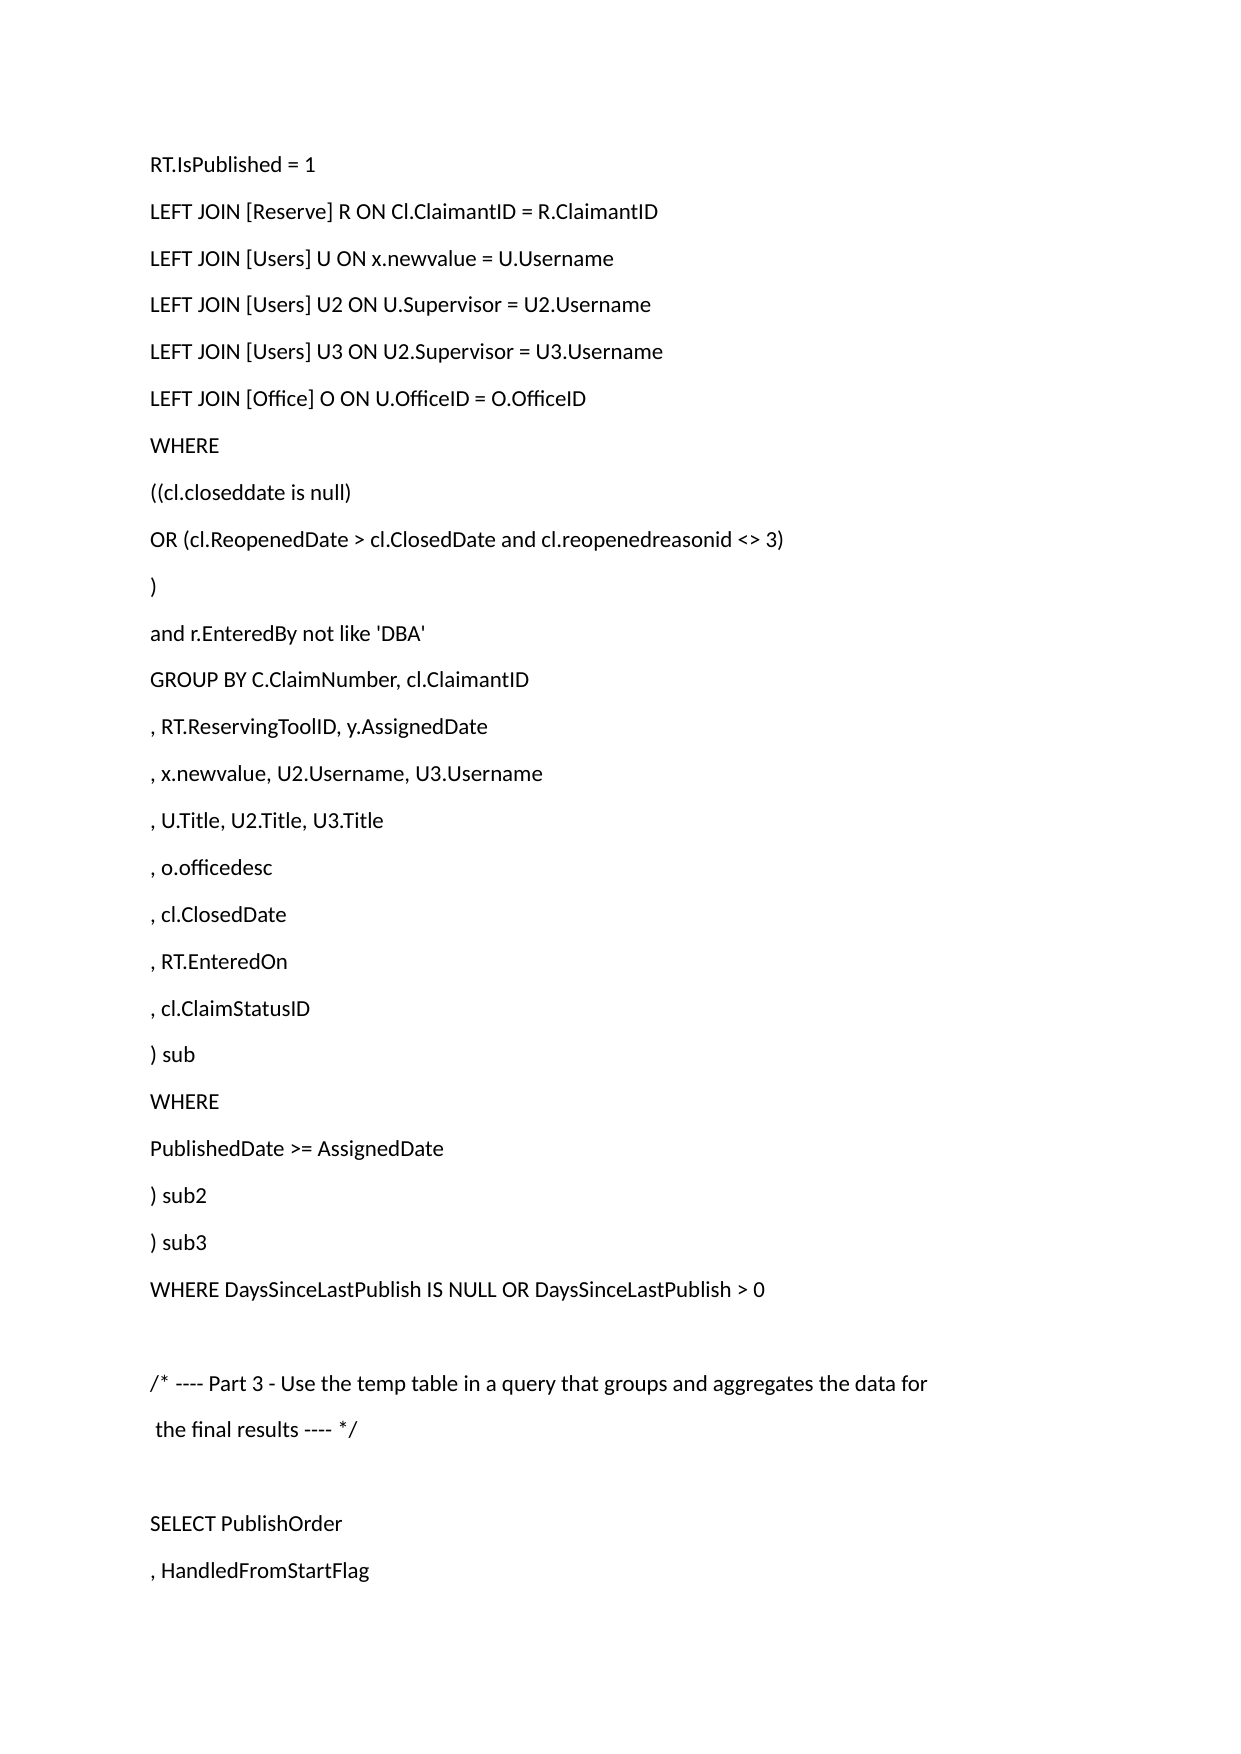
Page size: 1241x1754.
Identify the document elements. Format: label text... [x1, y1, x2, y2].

text LEFT JOIN [Users] U2 ON U.Supervisor = U2.Username [150, 291, 1090, 319]
text , cl.ClosedDate [150, 900, 1090, 928]
text the final results ---- */ [150, 1416, 1090, 1444]
text ) sub2 [150, 1181, 1090, 1209]
text ) sub3 [150, 1228, 1090, 1256]
text SELECT PublishOrder [150, 1509, 1090, 1537]
text , HandledFromStartFlag [150, 1556, 1090, 1584]
text PublishedDate >= AssignedDate [150, 1134, 1090, 1162]
text LEFT JOIN [Office] O ON U.OfficeID = O.OfficeID [150, 384, 1090, 412]
text , U.Title, U2.Title, U3.Title [150, 806, 1090, 834]
text , RT.ReservingToolID, y.AssignedDate [150, 712, 1090, 741]
text RT.IsPublished = 1 [150, 150, 1090, 178]
text , x.newvalue, U2.Username, U3.Username [150, 759, 1090, 787]
text ) sub [150, 1041, 1090, 1069]
text , o.officedesc [150, 853, 1090, 881]
text LEFT JOIN [Users] U3 ON U2.Supervisor = U3.Username [150, 337, 1090, 366]
text WHERE [150, 431, 1090, 459]
text ) [150, 572, 1090, 600]
text WHERE [150, 1087, 1090, 1116]
text OR (cl.ReopenedDate > cl.ClosedDate and cl.reopenedreasonid <> 3) [150, 525, 1090, 553]
text , cl.ClaimStatusID [150, 994, 1090, 1022]
text ((cl.closeddate is null) [150, 478, 1090, 506]
text and r.EnteredBy not like 'DBA' [150, 619, 1090, 647]
text LEFT JOIN [Users] U ON x.newvalue = U.Username [150, 244, 1090, 272]
text /* ---- Part 3 - Use the temp table in a query that groups and aggregates the data for [150, 1369, 1090, 1397]
text , RT.EnteredOn [150, 947, 1090, 975]
text GROUP BY C.ClaimNumber, cl.ClaimantID [150, 666, 1090, 694]
text WHERE DaysSinceLastPublish IS NULL OR DaysSinceLastPublish > 0 [150, 1275, 1090, 1303]
text LEFT JOIN [Reserve] R ON Cl.ClaimantID = R.ClaimantID [150, 197, 1090, 225]
